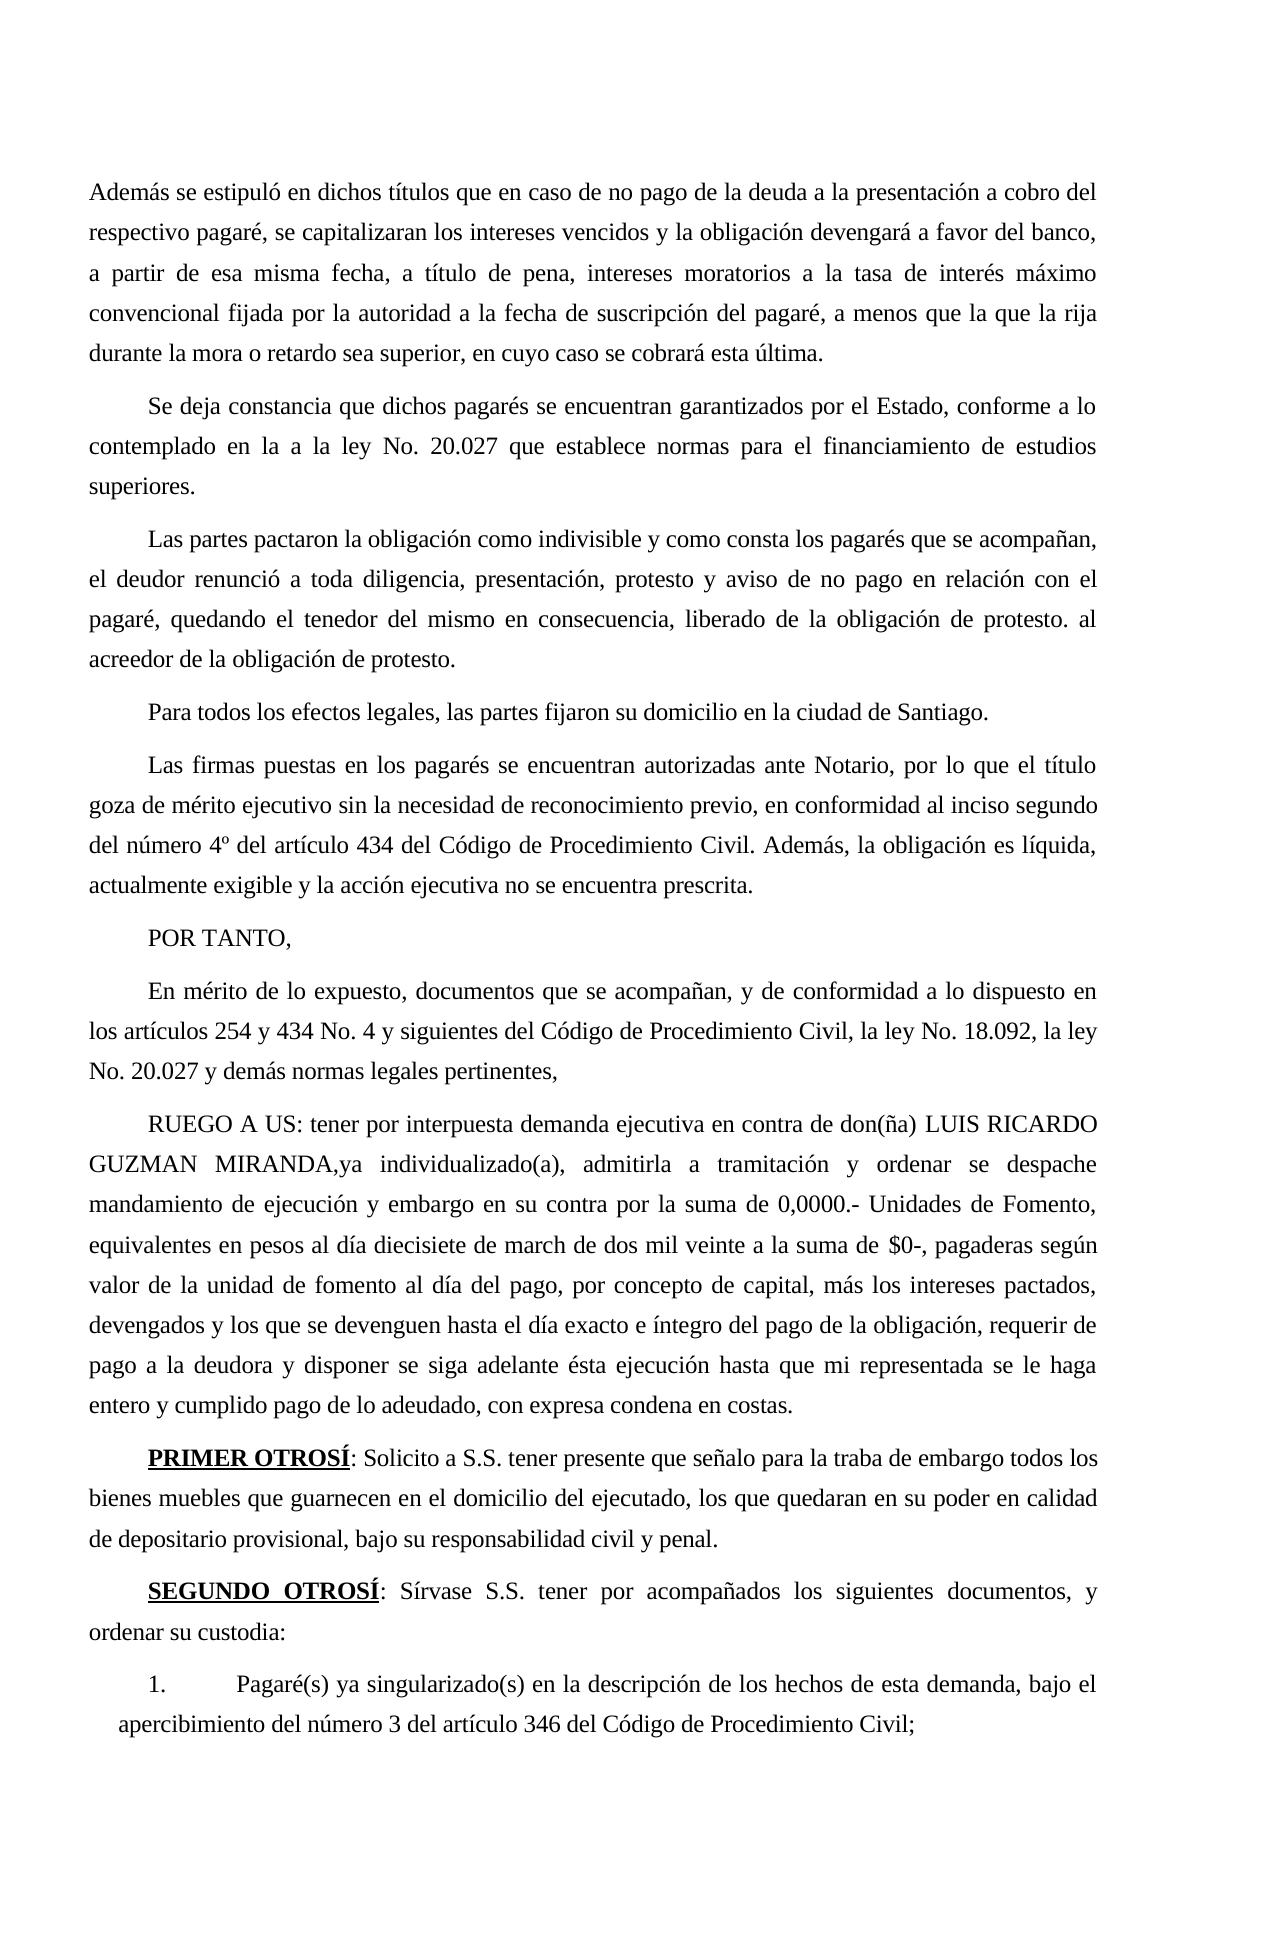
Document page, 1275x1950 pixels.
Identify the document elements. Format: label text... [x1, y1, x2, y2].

text PRIMER OTROSÍ: Solicito a S.S. tener presente que señalo para la traba de embargo todos los bienes muebles que guarnecen en el domicilio del ejecutado, los que quedaran en su poder en calidad de depositario provisional, bajo su responsabilidad civil y penal. [89, 1443, 1098, 1552]
list Pagaré(s) ya singularizado(s) en la descripción de los hechos de esta demanda, bajo el apercibimiento del número 3 del artículo 346 del Código de Procedimiento Civil; [118, 1669, 1098, 1738]
text Para todos los efectos legales, las partes fijaron su domicilio en la ciudad de Santiago. [89, 697, 1098, 726]
text RUEGO A US: tener por interpuesta demanda ejecutiva en contra de don(ña) LUIS RICARDO GUZMAN MIRANDA, ya individualizado(a), admitirla a tramitación y ordenar se despache mandamiento de ejecución y embargo en su contra por la suma de 0,0000.- Unidades de Fomento, equivalentes en pesos al día diecisiete de march de dos mil veinte a la suma de $0-, pagaderas según valor de la unidad de fomento al día del pago, por concepto de capital, más los intereses pactados, devengados y los que se devenguen hasta el día exacto e íntegro del pago de la obligación, requerir de pago a la deudora y disponer se siga adelante ésta ejecución hasta que mi representada se le haga entero y cumplido pago de lo adeudado, con expresa condena en costas. [89, 1109, 1098, 1419]
text POR TANTO, [89, 923, 1098, 952]
text Se deja constancia que dichos pagarés se encuentran garantizados por el Estado, conforme a lo contemplado en la a la ley No. 20.027 que establece normas para el financiamiento de estudios superiores. [89, 391, 1098, 500]
text SEGUNDO OTROSÍ: Sírvase S.S. tener por acompañados los siguientes documentos, y ordenar su custodia: [89, 1576, 1098, 1645]
text Las partes pactaron la obligación como indivisible y como consta los pagarés que se acompañan, el deudor renunció a toda diligencia, presentación, protesto y aviso de no pago en relación con el pagaré, quedando el tenedor del mismo en consecuencia, liberado de la obligación de protesto. al acreedor de la obligación de protesto. [89, 524, 1098, 673]
text En mérito de lo expuesto, documentos que se acompañan, y de conformidad a lo dispuesto en los artículos 254 y 434 No. 4 y siguientes del Código de Procedimiento Civil, la ley No. 18.092, la ley No. 20.027 y demás normas legales pertinentes, [89, 976, 1098, 1085]
text Las firmas puestas en los pagarés se encuentran autorizadas ante Notario, por lo que el título goza de mérito ejecutivo sin la necesidad de reconocimiento previo, en conformidad al inciso segundo del número 4º del artículo 434 del Código de Procedimiento Civil. Además, la obligación es líquida, actualmente exigible y la acción ejecutiva no se encuentra prescrita. [89, 750, 1098, 899]
